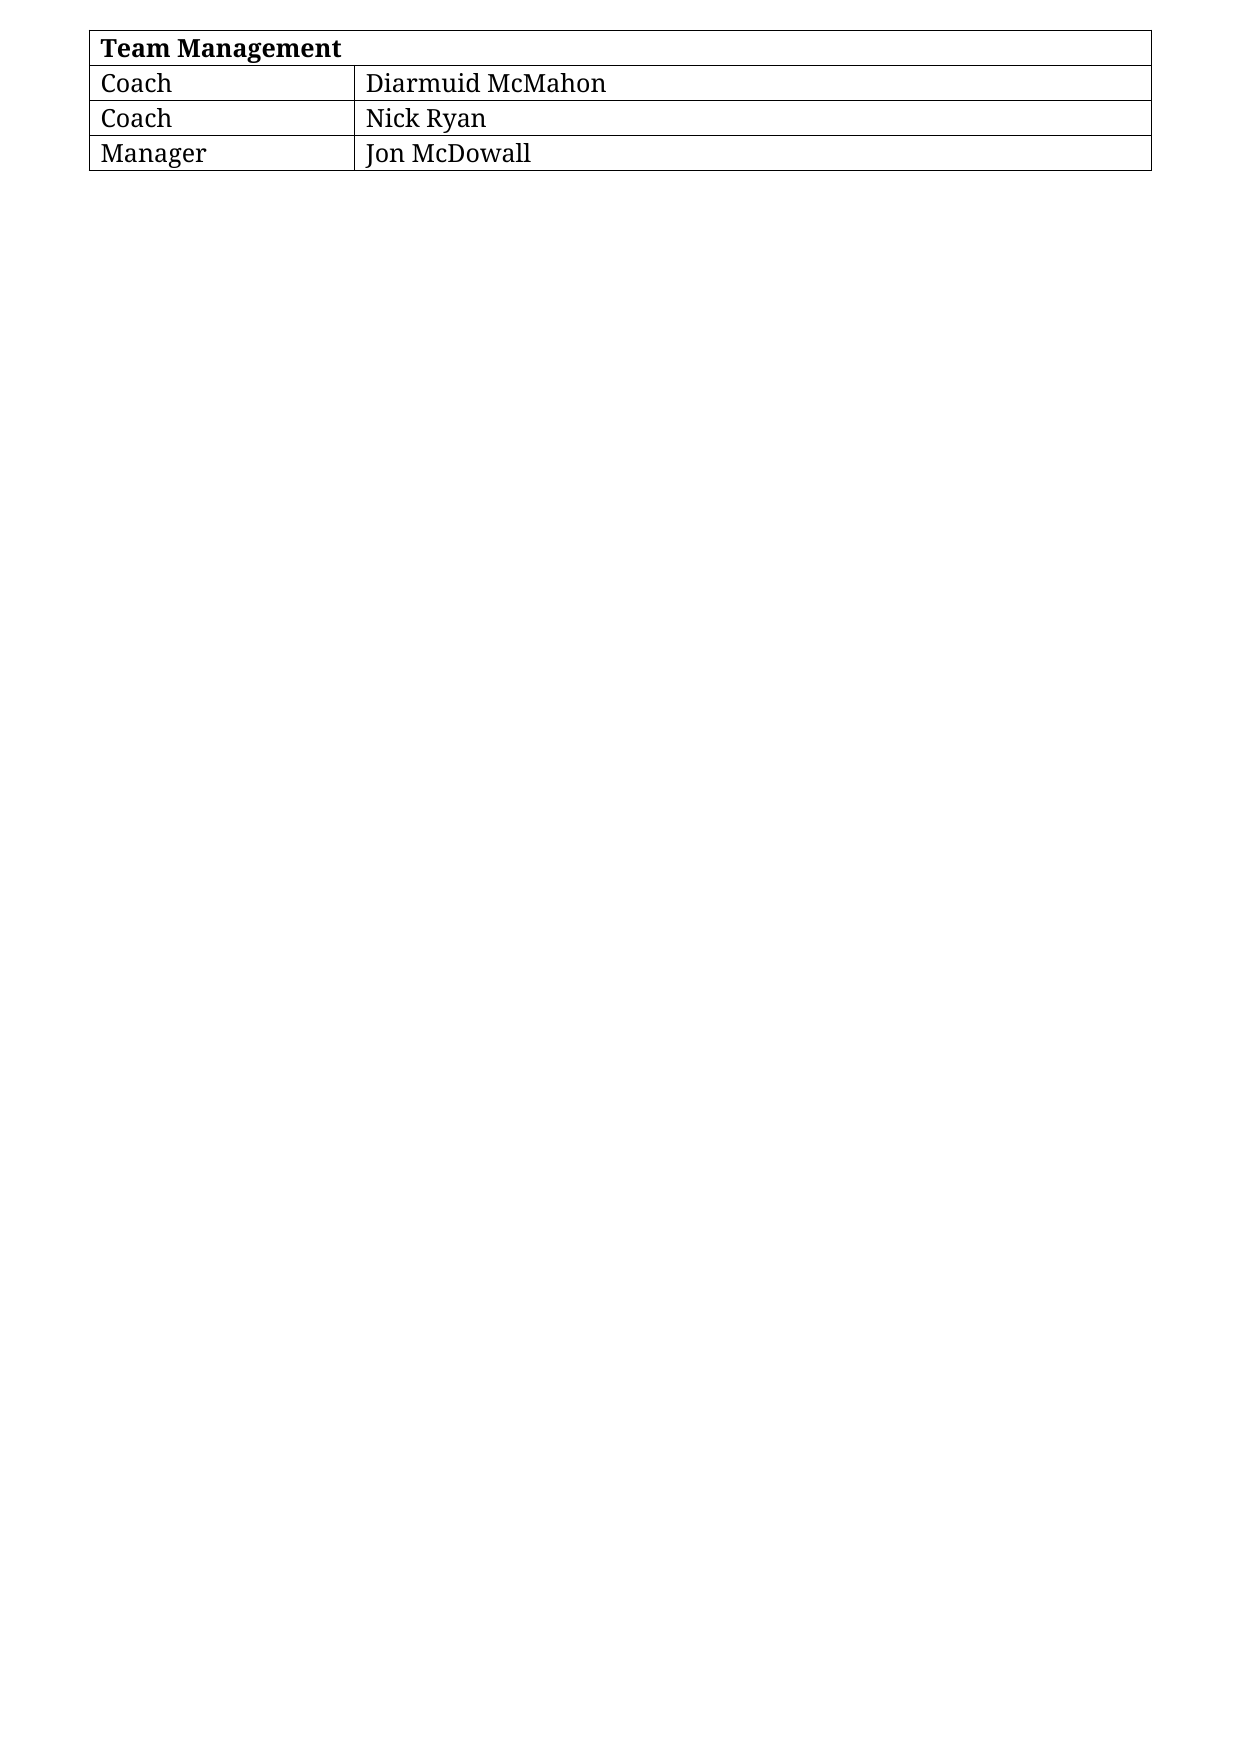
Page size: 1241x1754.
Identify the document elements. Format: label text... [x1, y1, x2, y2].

table_header Team Management [90, 31, 1151, 65]
table_cell Coach [90, 101, 354, 135]
table_cell Nick Ryan [355, 101, 1151, 135]
table_cell Diarmuid McMahon [355, 66, 1151, 100]
table_cell Manager [90, 136, 354, 170]
table_cell Coach [90, 66, 354, 100]
table_cell Jon McDowall [355, 136, 1151, 170]
